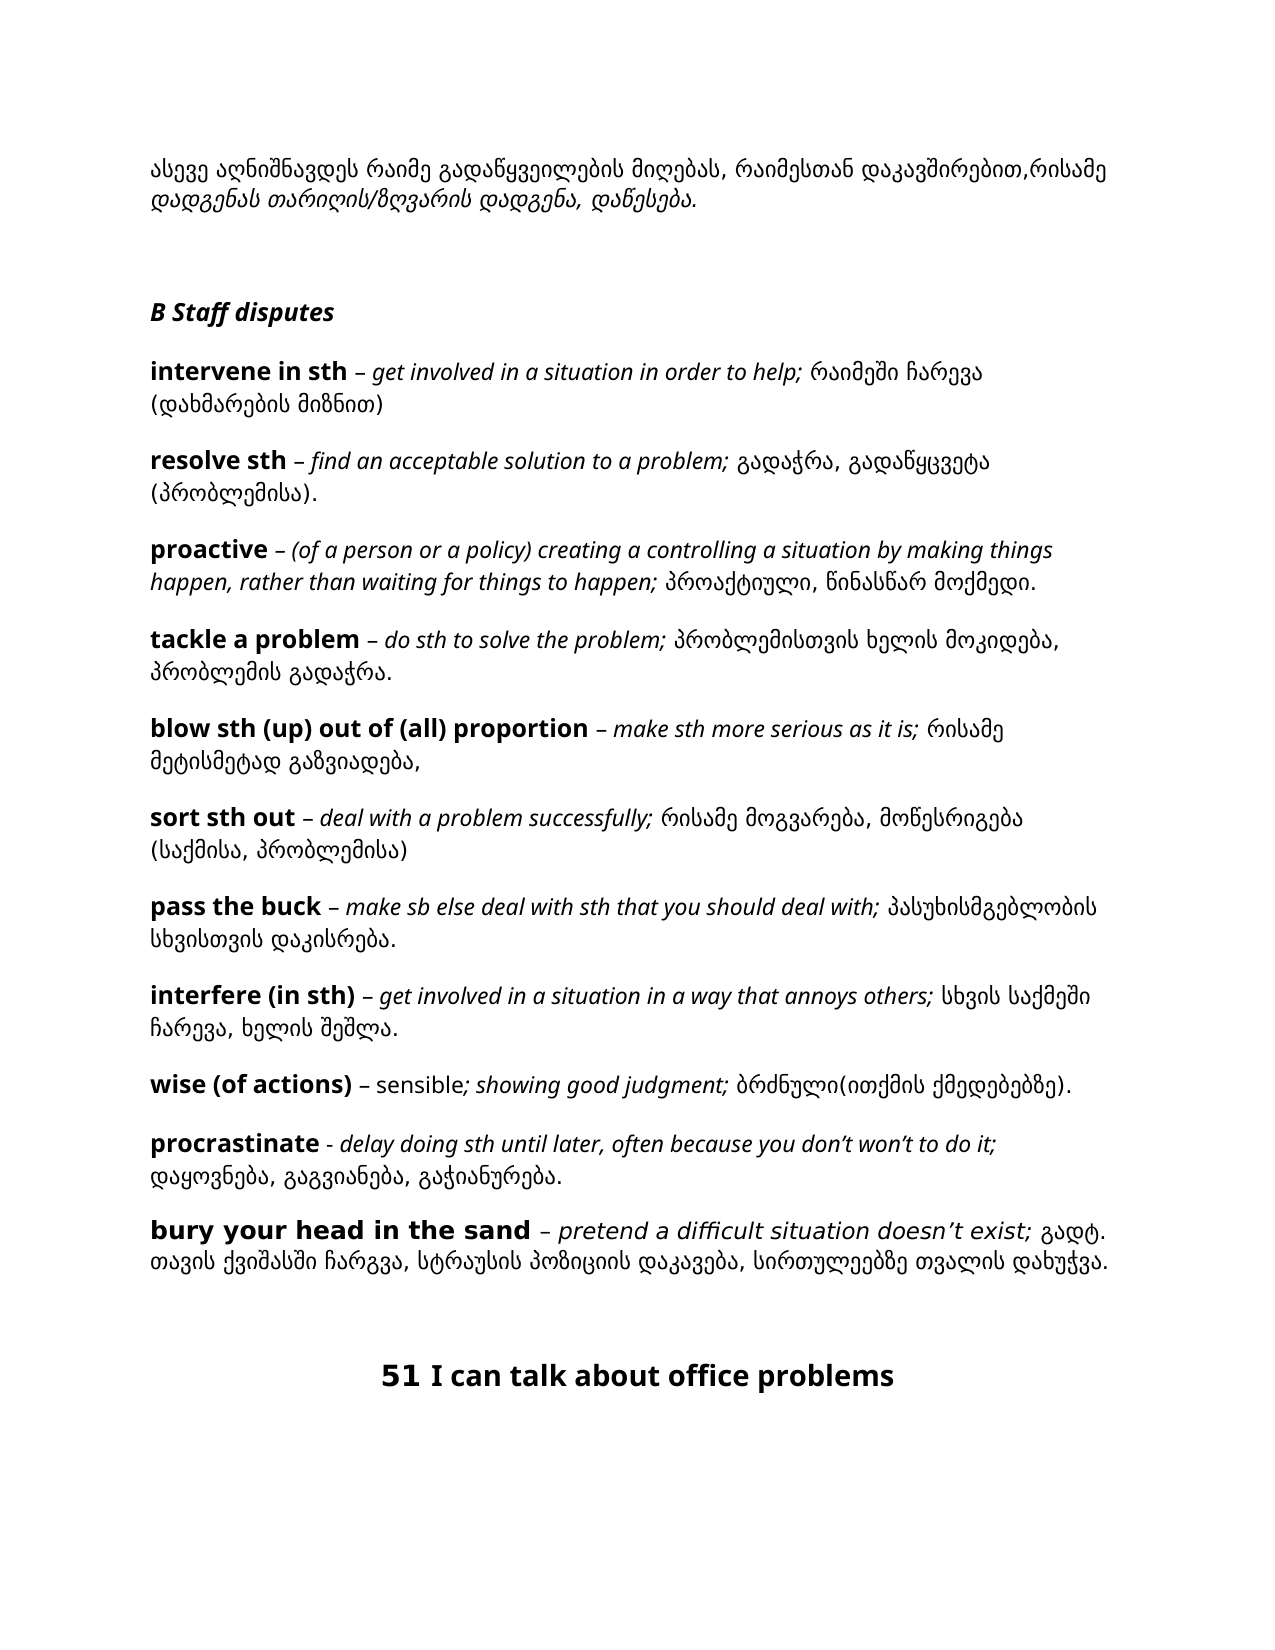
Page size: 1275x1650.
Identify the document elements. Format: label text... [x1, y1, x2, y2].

text intervene in sth – get involved in a situation in order to help; რაიმეში ჩარევა (დახმარების მიზნით) [150, 353, 1125, 417]
text B Staff disputes [150, 294, 1125, 328]
text wise (of actions) – sensible; showing good judgment; ბრძნული(ითქმის ქმედებებზე). [150, 1067, 1125, 1101]
text interfere (in sth) – get involved in a situation in a way that annoys others; სხვის საქმეში ჩარევა, ხელის შეშლა. [150, 978, 1125, 1042]
text procrastinate - delay doing sth until later, often because you don’t won’t to do it; დაყოვნება, გაგვიანება, გაჭიანურება. [150, 1126, 1125, 1190]
text pass the buck – make sb else deal with sth that you should deal with; პასუხისმგებლობის სხვისთვის დაკისრება. [150, 889, 1125, 953]
text proactive – (of a person or a policy) creating a controlling a situation by making things happen, rather than waiting for things to happen; პროაქტიული, წინასწარ მოქმედი. [150, 531, 1125, 597]
text tackle a problem – do sth to solve the problem; პრობლემისთვის ხელის მოკიდება, პრობლემის გადაჭრა. [150, 622, 1125, 686]
text bury your head in the sand – pretend a difficult situation doesn’t exist; გადტ. თავის ქვიშასში ჩარგვა, სტრაუსის პოზიციის დაკავება, სირთულეებზე თვალის დახუჭვა. [150, 1215, 1125, 1275]
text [150, 153, 1125, 213]
text sort sth out – deal with a problem successfully; რისამე მოგვარება, მოწესრიგება (საქმისა, პრობლემისა) [150, 800, 1125, 864]
text blow sth (up) out of (all) proportion – make sth more serious as it is; რისამე მეტისმეტად გაზვიადება, [150, 711, 1125, 775]
text 51 I can talk about office problems [150, 1355, 1125, 1395]
text resolve sth – find an acceptable solution to a problem; გადაჭრა, გადაწყცვეტა (პრობლემისა). [150, 442, 1125, 506]
